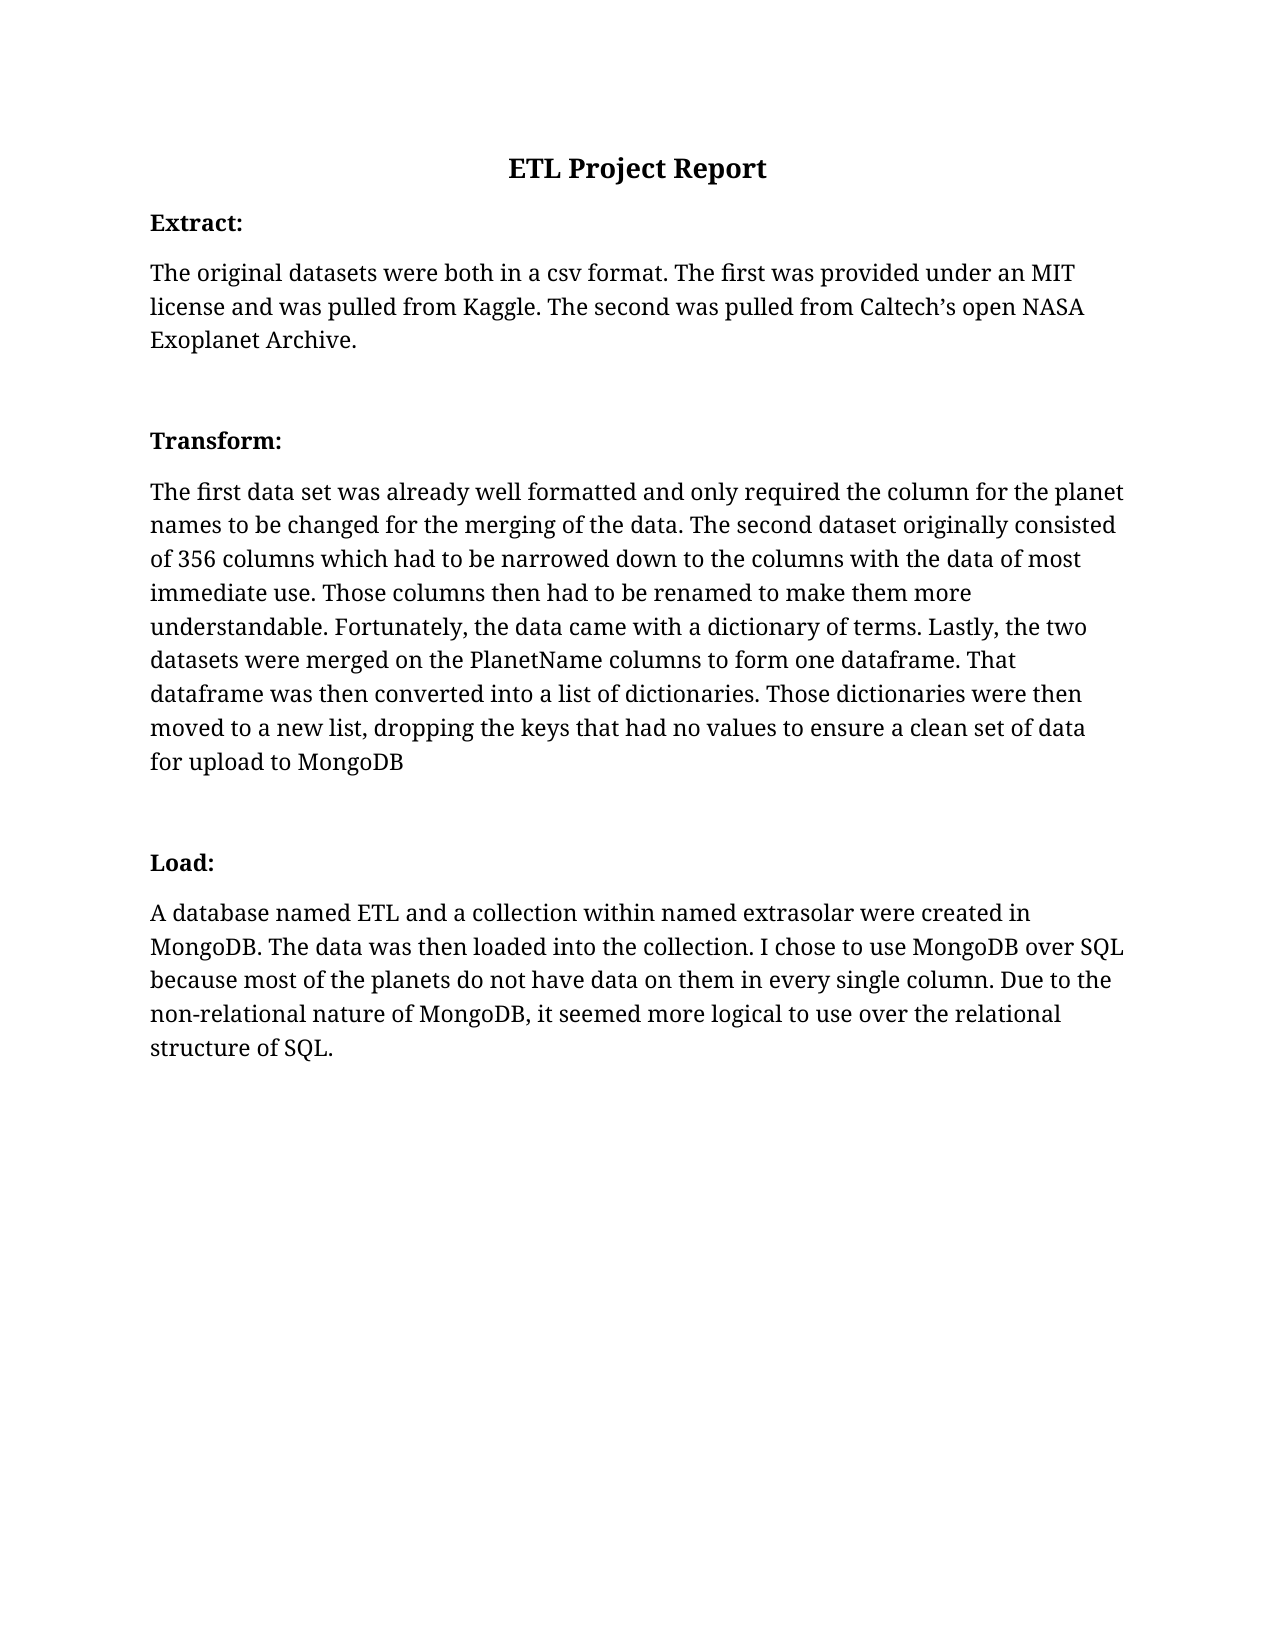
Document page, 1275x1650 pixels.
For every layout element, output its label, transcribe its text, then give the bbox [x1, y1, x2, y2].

text A database named ETL and a collection within named extrasolar were created in MongoDB. The data was then loaded into the collection. I chose to use MongoDB over SQL because most of the planets do not have data on them in every single column. Due to the non-relational nature of MongoDB, it seemed more logical to use over the relational structure of SQL. [150, 897, 1125, 1063]
text The first data set was already well formatted and only required the column for the planet names to be changed for the merging of the data. The second dataset originally consisted of 356 columns which had to be narrowed down to the columns with the data of most immediate use. Those columns then had to be renamed to make them more understandable. Fortunately, the data came with a dictionary of terms. Lastly, the two datasets were merged on the PlanetName columns to form one dataframe. That dataframe was then converted into a list of dictionaries. Those dictionaries were then moved to a new list, dropping the keys that had no values to ensure a clean set of data for upload to MongoDB [150, 476, 1125, 777]
text Extract: [150, 206, 1125, 238]
text Load: [150, 846, 1125, 878]
text Transform: [150, 425, 1125, 456]
text The original datasets were both in a csv format. The first was provided under an MIT license and was pulled from Kaggle. The second was pulled from Caltech’s open NASA Exoplanet Archive. [150, 257, 1125, 356]
text ETL Project Report [150, 150, 1125, 187]
